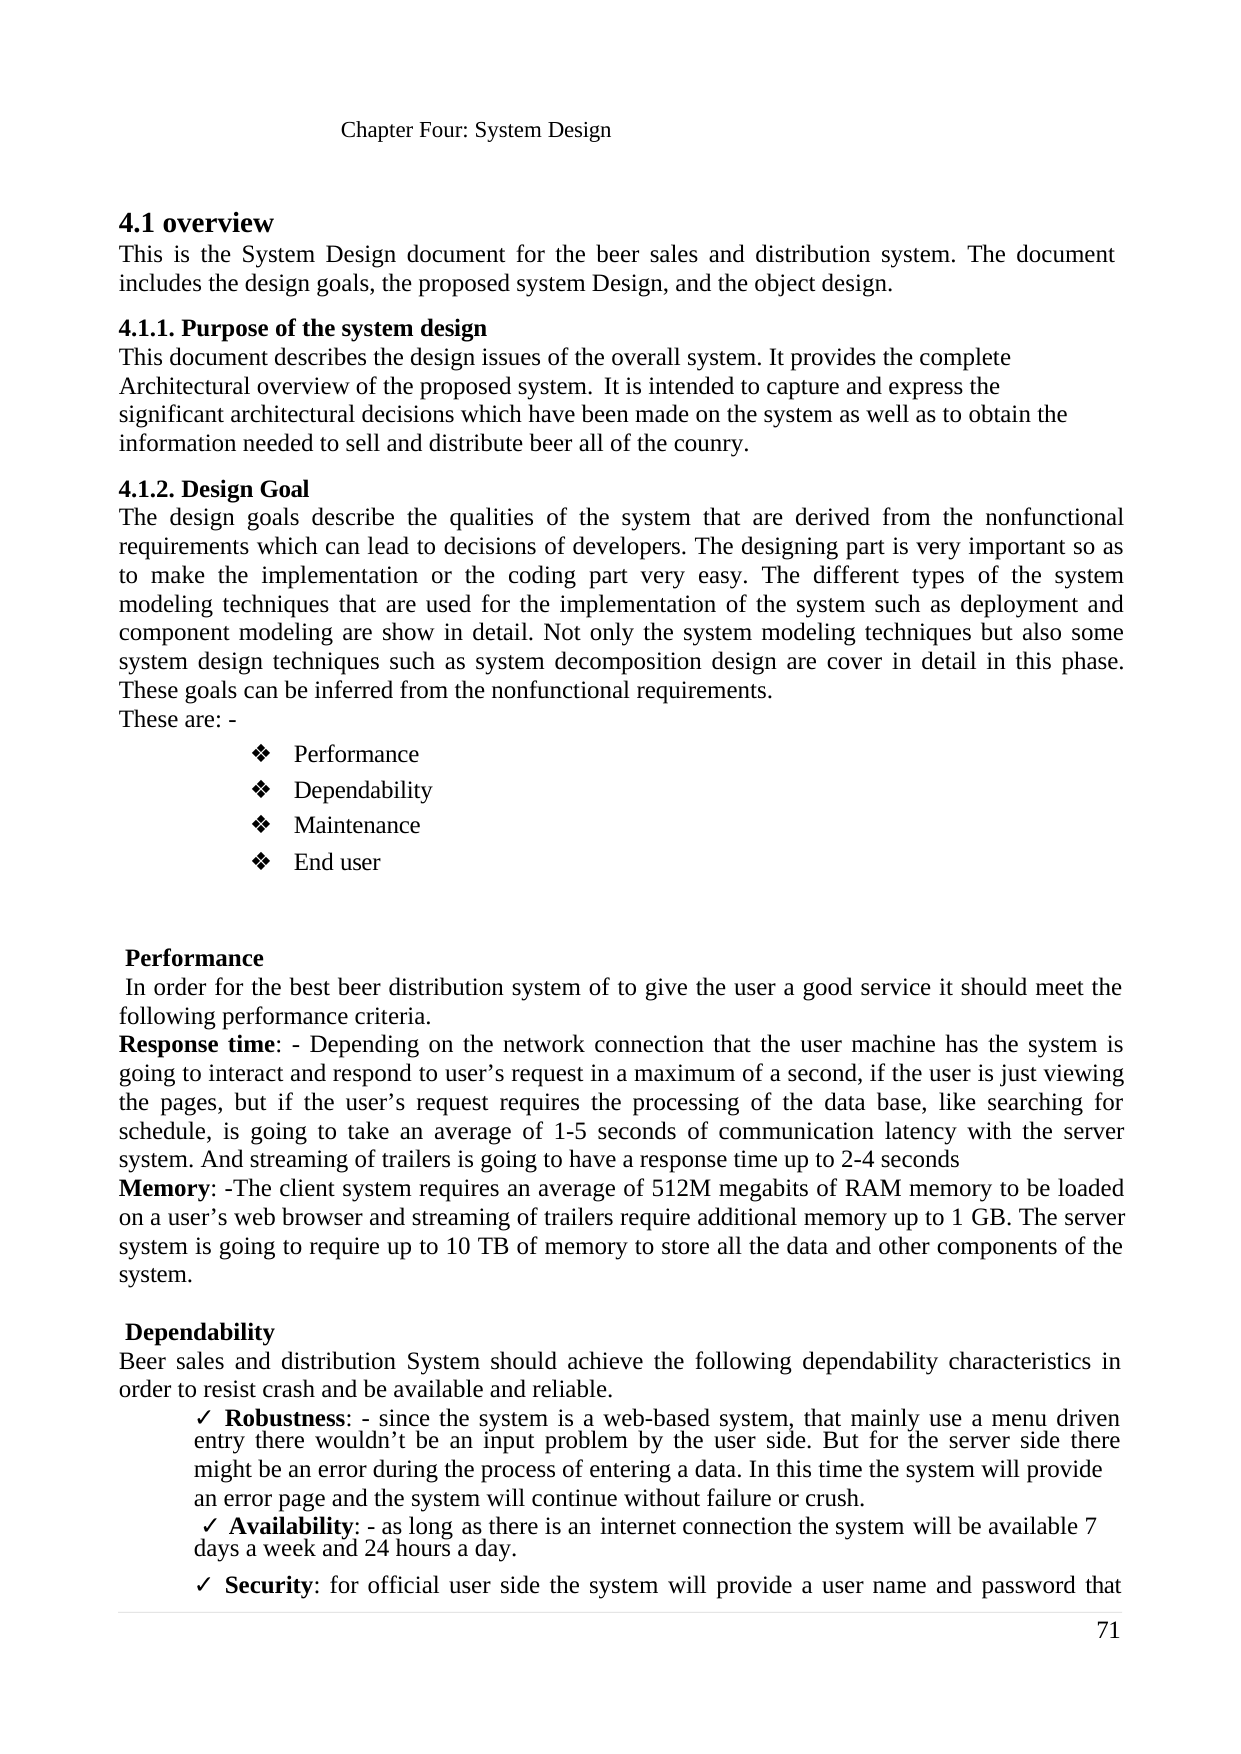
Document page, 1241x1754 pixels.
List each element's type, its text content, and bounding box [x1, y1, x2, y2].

text Performance [50, 943, 1192, 972]
list Performance [249, 732, 1192, 769]
list End user [249, 843, 1192, 877]
text might be an error during the process of entering a data. In this time the system will provide an error page and the system will continue without failure or crush. [193, 1455, 1125, 1512]
list Security: for official user side the system will provide a user name and password that [193, 1562, 1192, 1602]
list Robustness: - since the system is a web-based system, that mainly use a menu driven entry there wouldn’t be an input problem by the user side. But for the server side there [193, 1405, 1125, 1454]
text The design goals describe the qualities of the system that are derived from the nonfunctional requirements which can lead to decisions of developers. The designing part is very important so as to make the implementation or the coding part very easy. The different types of the system modeling techniques that are used for the implementation of the system such as deployment and component modeling are show in detail. Not only the system modeling techniques but also some system design techniques such as system decomposition design are cover in detail in this phase. These goals can be inferred from the nonfunctional requirements. [118, 502, 1125, 704]
text In order for the best beer distribution system of to give the user a good service it should meet the following performance criteria. [118, 972, 1125, 1029]
text Memory: -The client system requires an average of 512M megabits of RAM memory to be loaded on a user’s web browser and streaming of trailers require additional memory up to 1 GB. The server system is going to require up to 10 TB of memory to store all the data and other components of the system. [118, 1173, 1125, 1288]
text Beer sales and distribution System should achieve the following dependability characteristics in order to resist crash and be available and reliable. [118, 1346, 1125, 1403]
list Availability: - as long as there is an internet connection the system will be available 7 days a week and 24 hours a day. [193, 1513, 1125, 1562]
text Dependability [50, 1317, 1192, 1346]
text This is the System Design document for the beer sales and distribution system. The document includes the design goals, the proposed system Design, and the object design. [118, 239, 1192, 297]
list Dependability [249, 771, 1192, 805]
text Response time: - Depending on the network connection that the user machine has the system is going to interact and respond to user’s request in a maximum of a second, if the user is just viewing the pages, but if the user’s request requires the processing of the data base, like searching for schedule, is going to take an average of 1-5 seconds of communication latency with the server system. And streaming of trailers is going to have a response time up to 2-4 seconds [118, 1029, 1125, 1173]
list Maintenance [249, 807, 1192, 841]
text These are: - [118, 704, 1192, 732]
text This document describes the design issues of the overall system. It provides the complete Architectural overview of the proposed system. It is intended to capture and express the significant architectural decisions which have been made on the system as well as to obtain the information needed to sell and distribute beer all of the counry. [118, 342, 1091, 457]
subtitle Design Goal [118, 474, 1192, 502]
subtitle Purpose of the system design [118, 313, 1192, 342]
subtitle 4.1 overviewChapter Four: System Design [118, 206, 293, 239]
